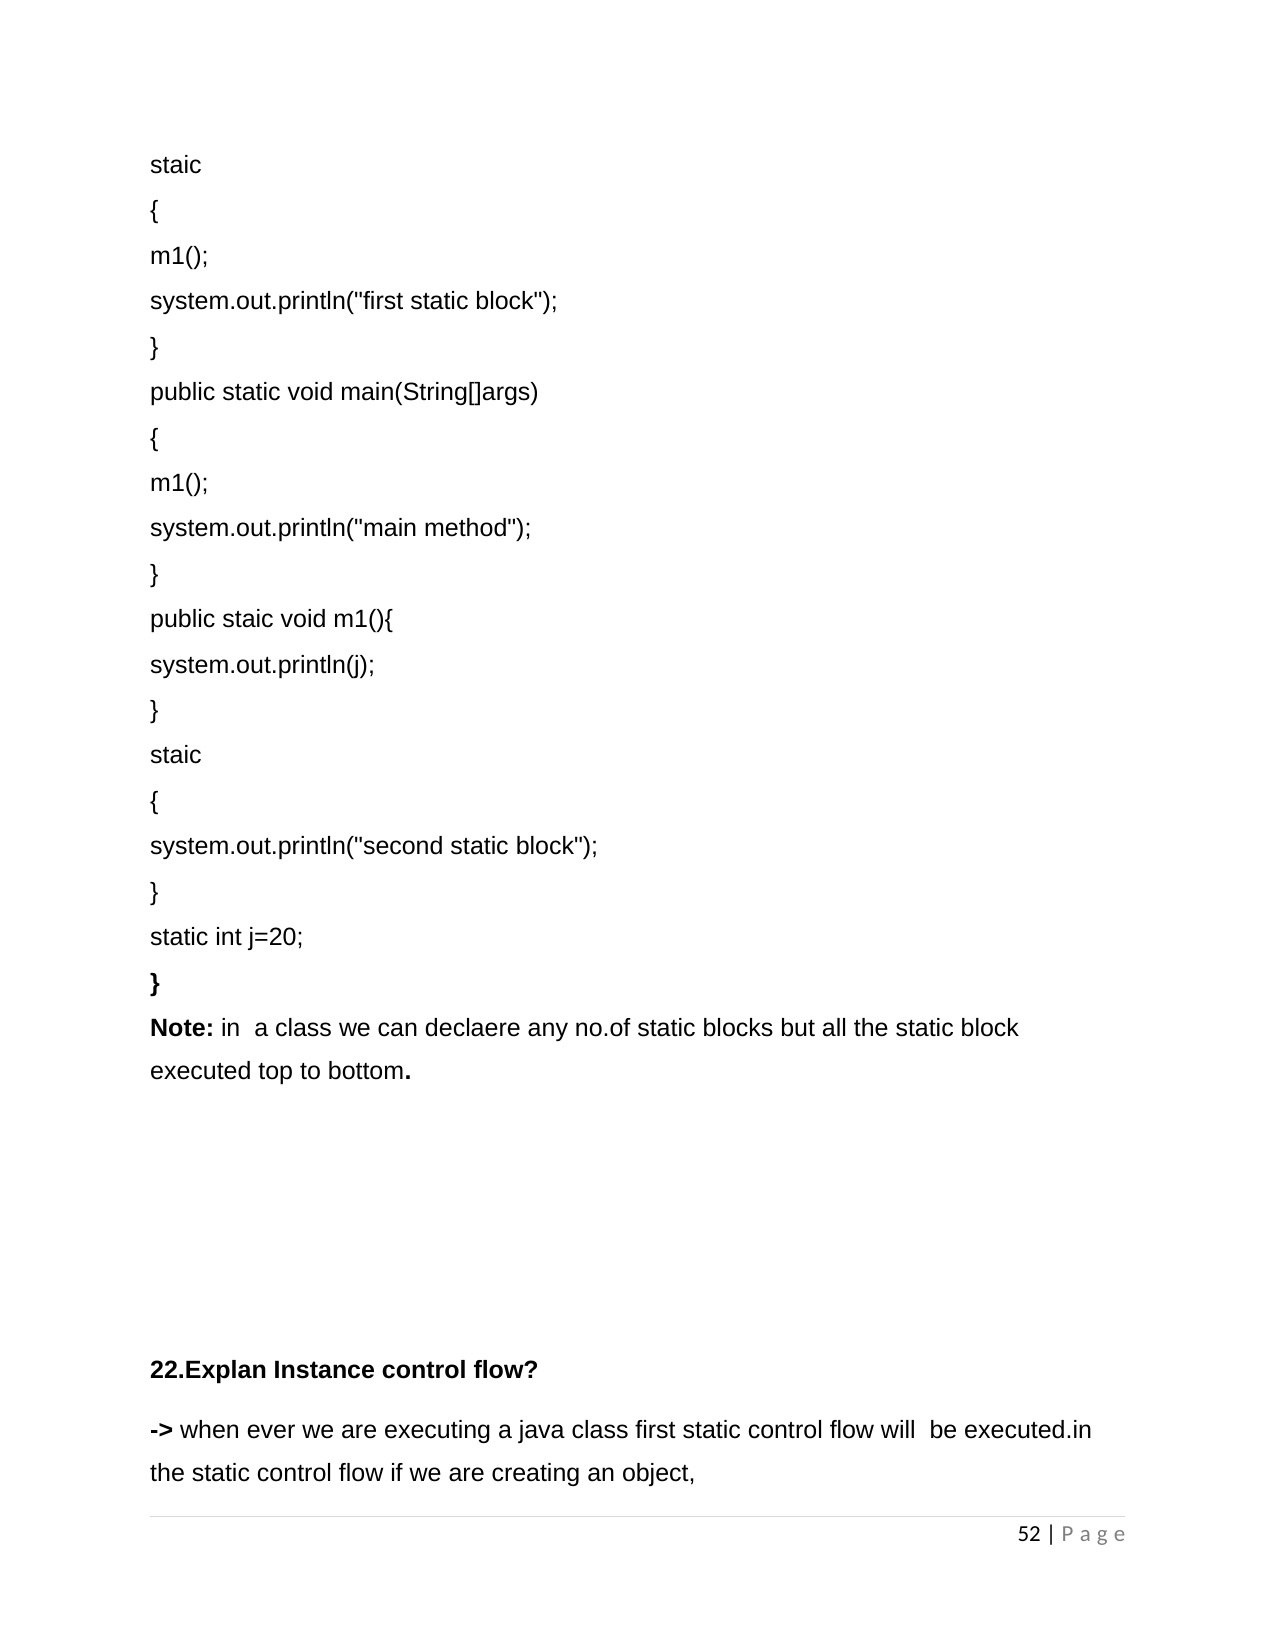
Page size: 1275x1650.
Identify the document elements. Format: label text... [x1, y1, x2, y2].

text system.out.println(j); [150, 649, 1125, 678]
text 22.Explan Instance control flow? [150, 1355, 1125, 1384]
text staic [150, 740, 1125, 769]
text Note: in a class we can declaere any no.of static blocks but all the static block executed top to bottom. [150, 1013, 1125, 1085]
text } [150, 559, 1125, 587]
text system.out.println("main method"); [150, 513, 1125, 542]
text } [150, 695, 1125, 724]
text m1(); [150, 241, 1125, 269]
text m1(); [150, 468, 1125, 497]
text public staic void m1(){ [150, 604, 1125, 633]
text { [150, 195, 1125, 224]
text { [150, 422, 1125, 451]
text staic [150, 150, 1125, 179]
text } [150, 967, 1125, 996]
text } [150, 877, 1125, 905]
text public static void main(String[]args) [150, 377, 1125, 406]
text static int j=20; [150, 922, 1125, 951]
text } [150, 332, 1125, 360]
text { [150, 786, 1125, 814]
text -> when ever we are executing a java class first static control flow will be executed.in the static control flow if we are creating an object, [150, 1415, 1125, 1487]
text system.out.println("second static block"); [150, 831, 1125, 860]
text system.out.println("first static block"); [150, 286, 1125, 315]
